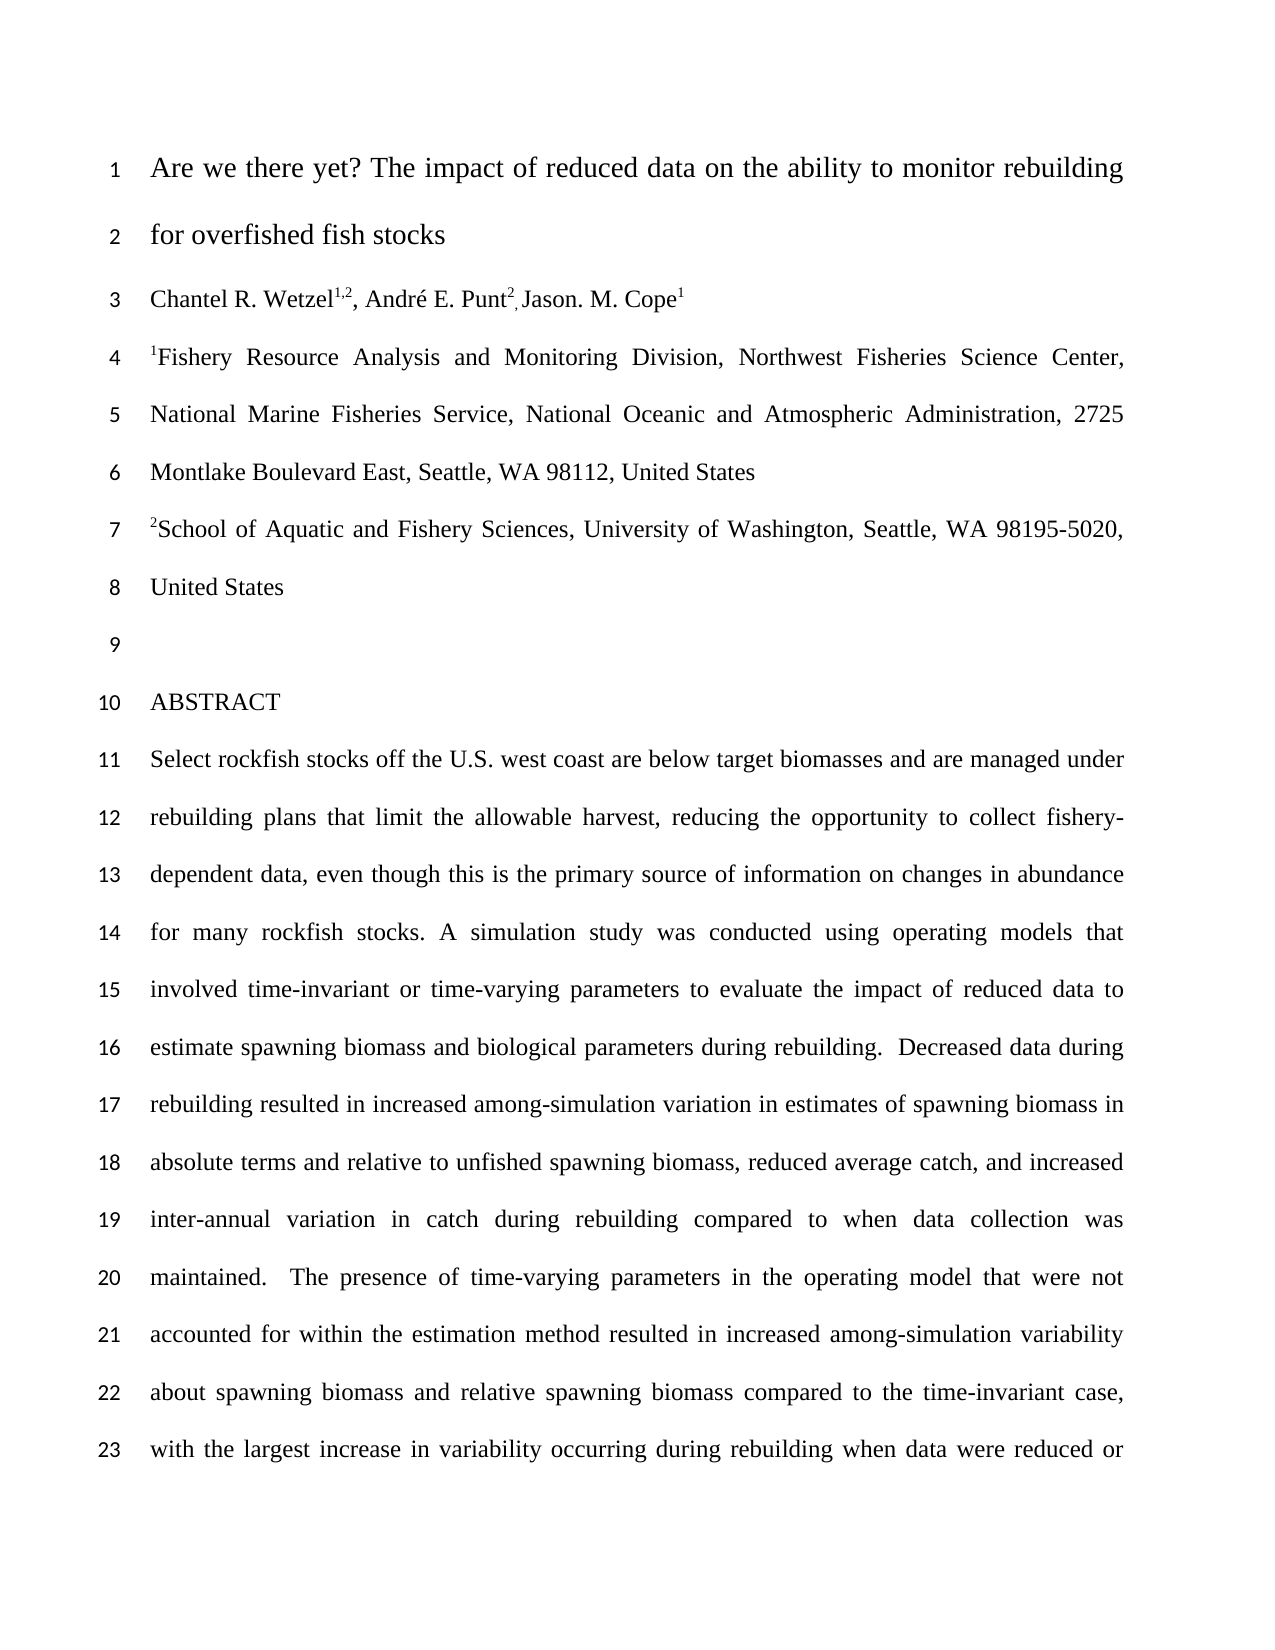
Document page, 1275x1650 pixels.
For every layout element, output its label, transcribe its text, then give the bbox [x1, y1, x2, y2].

text Chantel R. Wetzel1,2, André E. Punt2, Jason. M. Cope1 [150, 284, 1125, 313]
text Are we there yet? The impact of reduced data on the ability to monitor rebuilding for overfished fish stocks [150, 150, 1125, 251]
text 1Fishery Resource Analysis and Monitoring Division, Northwest Fisheries Science Center, National Marine Fisheries Service, National Oceanic and Atmospheric Administration, 2725 Montlake Boulevard East, Seattle, WA 98112, United States [150, 342, 1125, 485]
text ABSTRACT [150, 687, 1125, 715]
text 2School of Aquatic and Fishery Sciences, University of Washington, Seattle, WA 98195-5020, United States [150, 514, 1125, 600]
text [150, 744, 1125, 1463]
